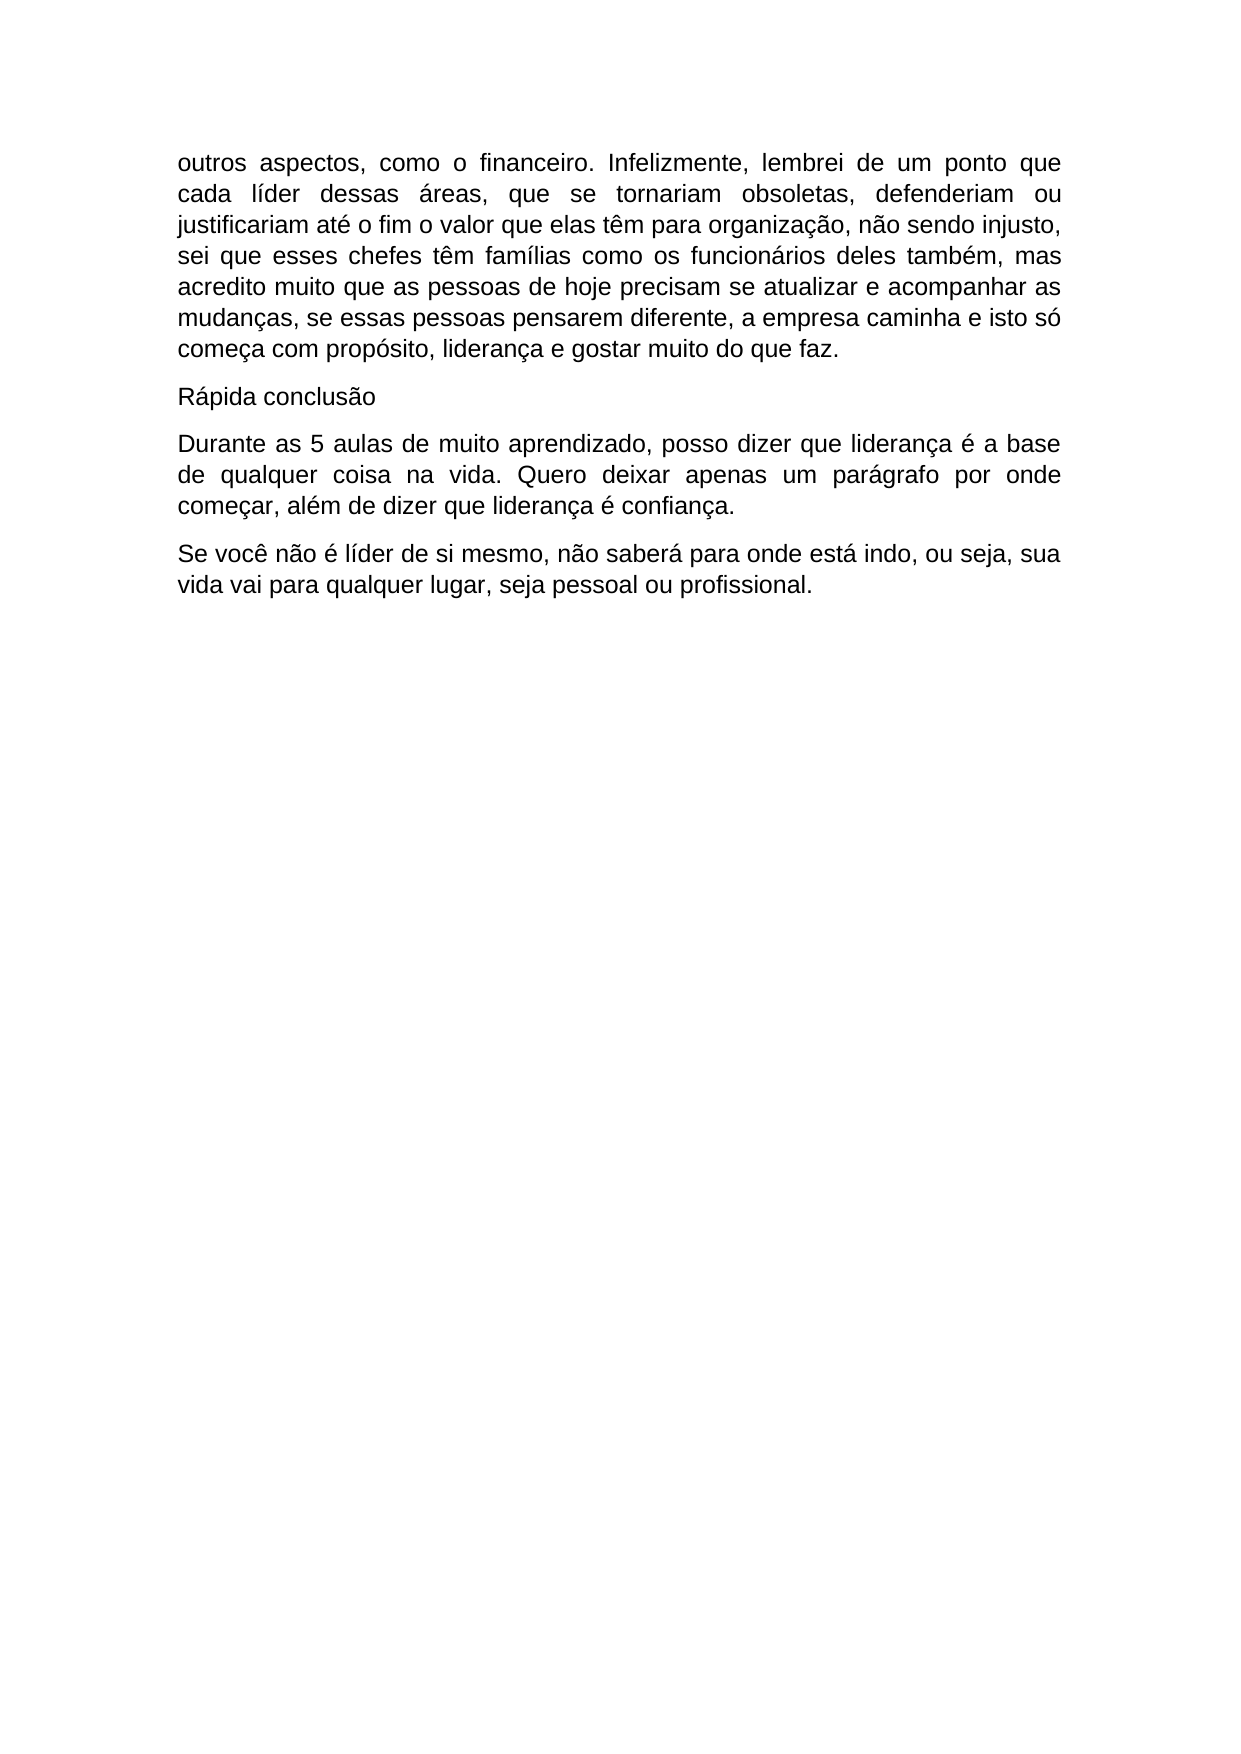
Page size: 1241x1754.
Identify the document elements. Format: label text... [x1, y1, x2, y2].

text Rápida conclusão [177, 382, 1063, 410]
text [177, 148, 1063, 363]
text Se você não é líder de si mesmo, não saberá para onde está indo, ou seja, sua vida vai para qualquer lugar, seja pessoal ou profissional. [177, 539, 1063, 599]
text Durante as 5 aulas de muito aprendizado, posso dizer que liderança é a base de qualquer coisa na vida. Quero deixar apenas um parágrafo por onde começar, além de dizer que liderança é confiança. [177, 429, 1063, 520]
